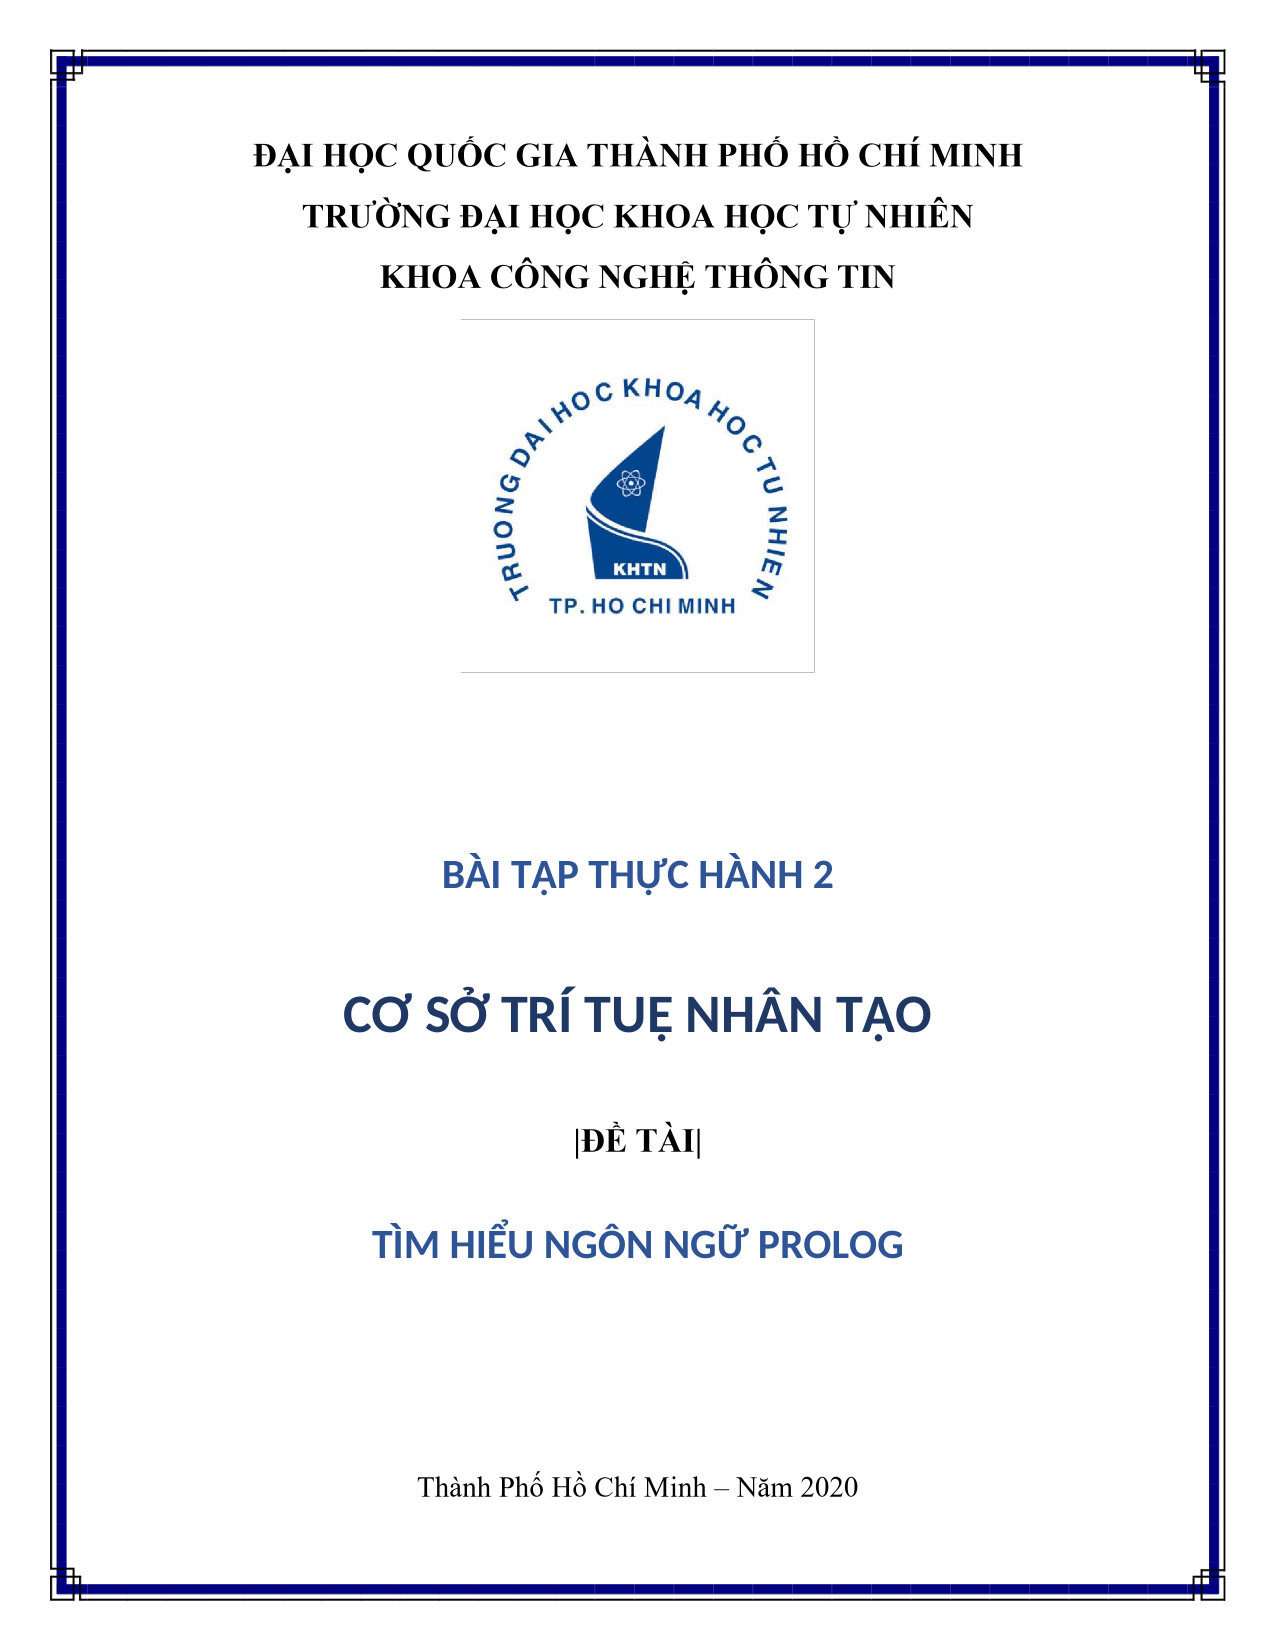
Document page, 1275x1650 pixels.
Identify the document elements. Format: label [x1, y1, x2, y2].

picture [49, 48, 1226, 1601]
